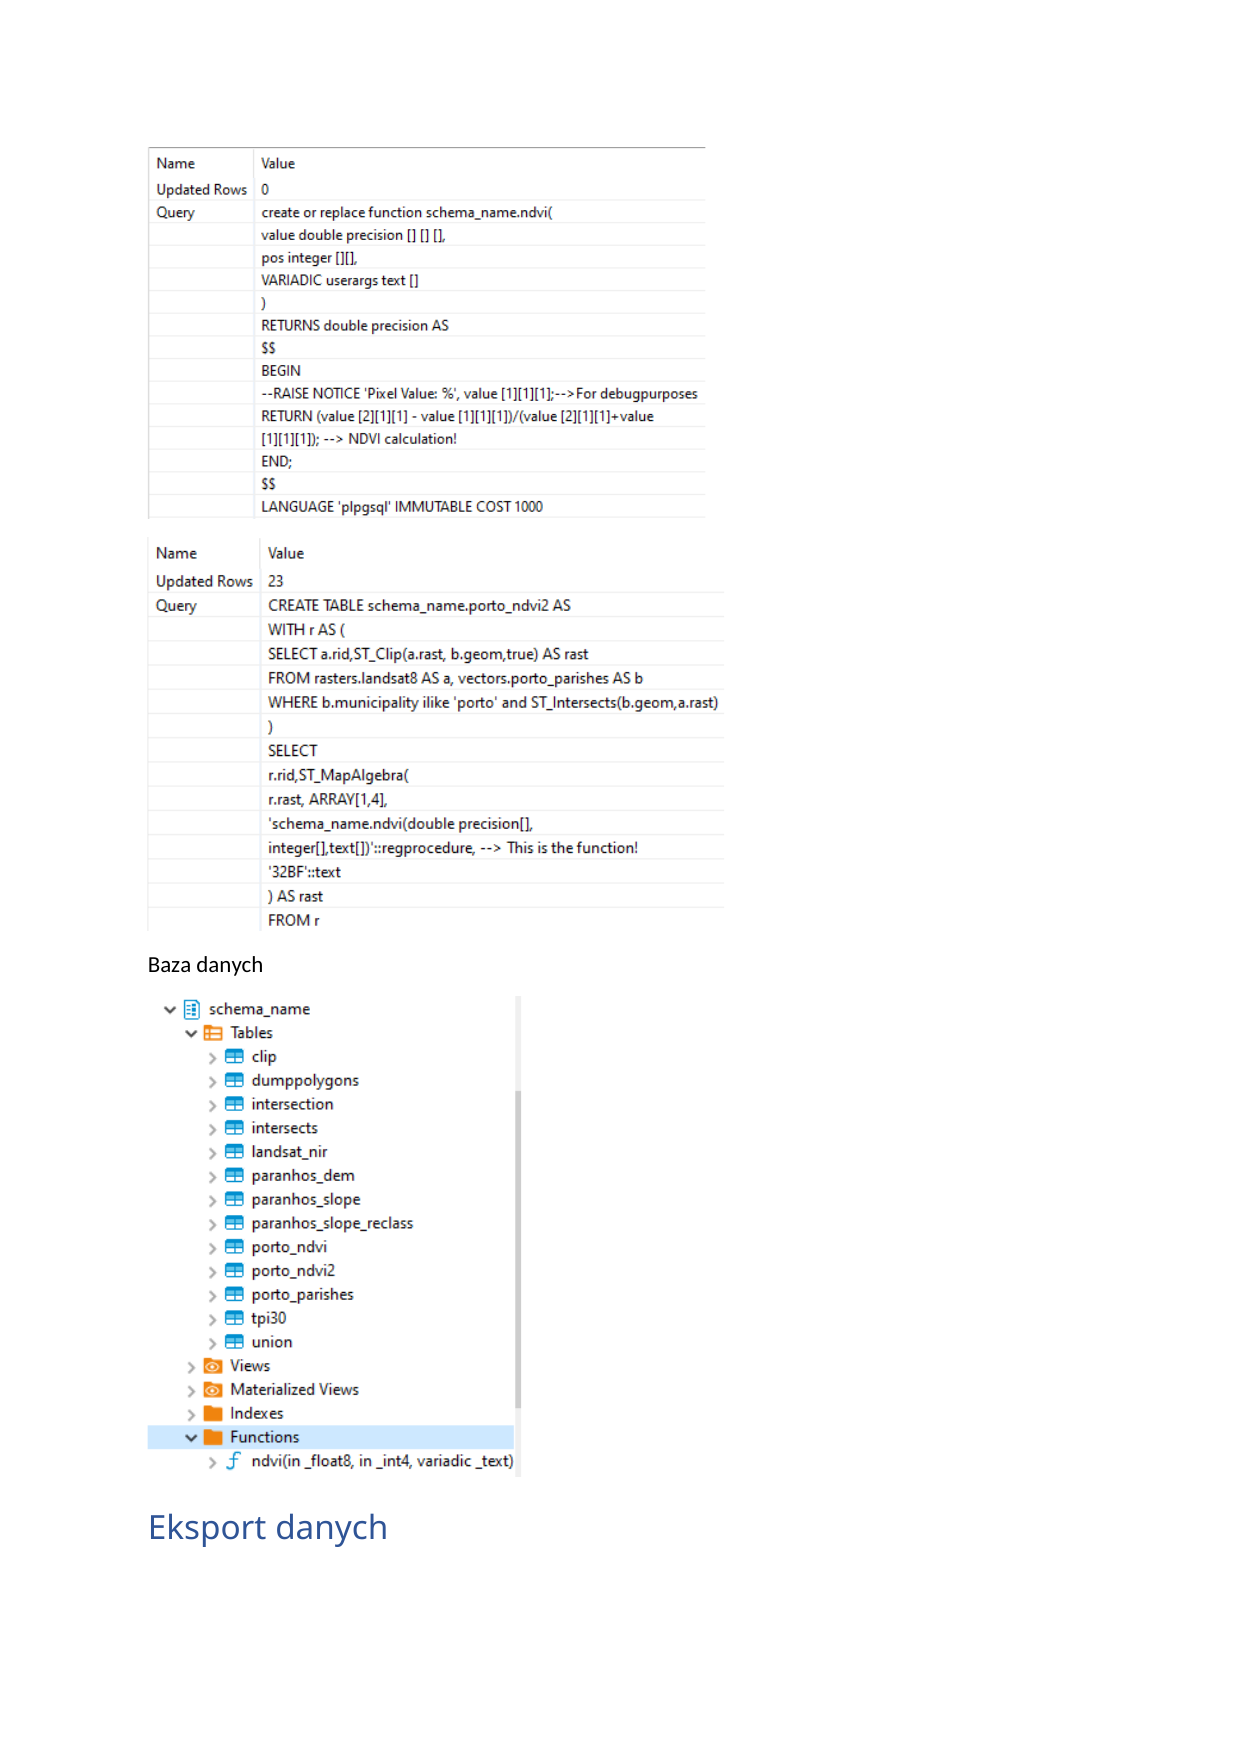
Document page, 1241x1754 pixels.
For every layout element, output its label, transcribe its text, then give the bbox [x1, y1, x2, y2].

picture [147, 996, 522, 1477]
subtitle Eksport danych [148, 1504, 1093, 1549]
text Baza danych [148, 950, 1093, 978]
picture [147, 537, 725, 931]
picture [147, 147, 706, 519]
